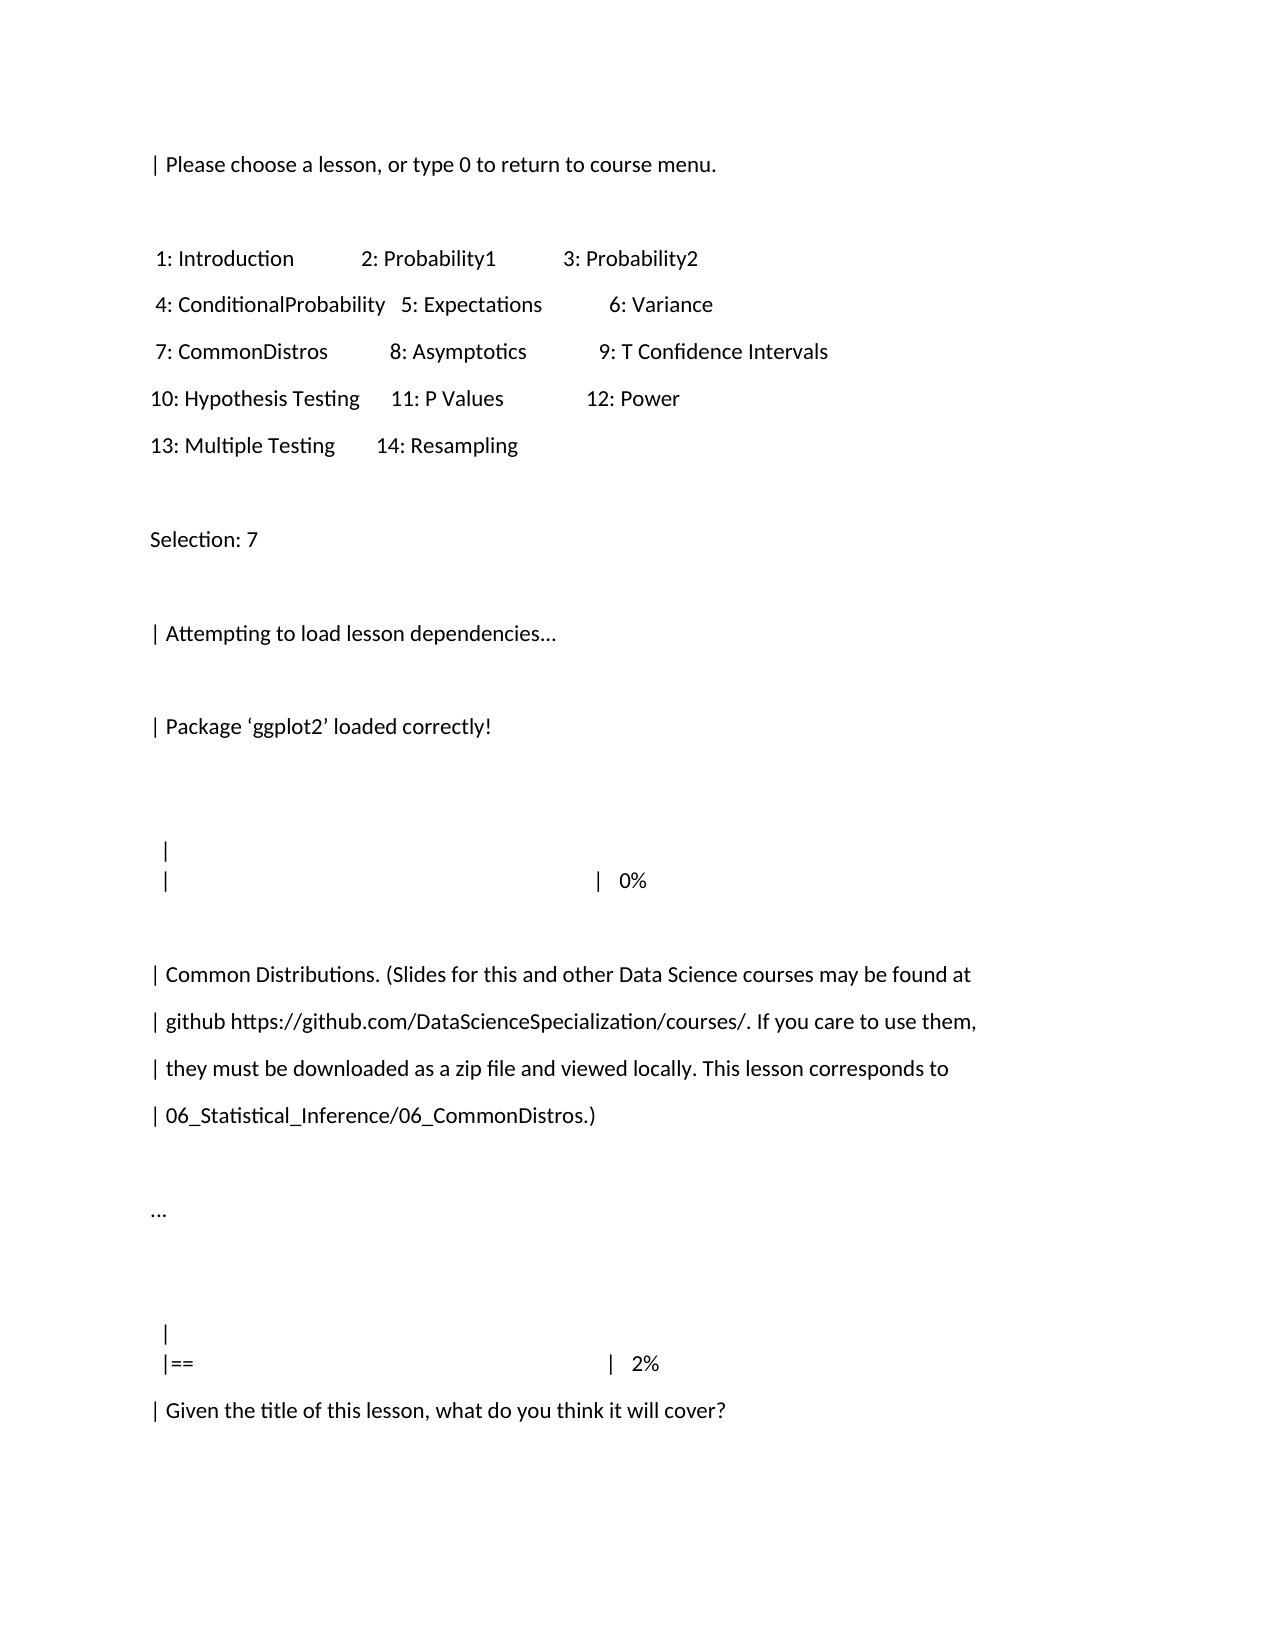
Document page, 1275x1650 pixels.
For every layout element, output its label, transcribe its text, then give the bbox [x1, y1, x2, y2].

text | Attempting to load lesson dependencies... [150, 619, 1125, 647]
text | Please choose a lesson, or type 0 to return to course menu. [150, 150, 1125, 178]
text 10: Hypothesis Testing 11: P Values 12: Power [150, 384, 1125, 412]
text 13: Multiple Testing 14: Resampling [150, 431, 1125, 459]
text | 06_Statistical_Inference/06_CommonDistros.) [150, 1101, 1125, 1129]
text 7: CommonDistros 8: Asymptotics 9: T Confidence Intervals [150, 337, 1125, 366]
text | they must be downloaded as a zip file and viewed locally. This lesson corresponds to [150, 1054, 1125, 1082]
text | Common Distributions. (Slides for this and other Data Science courses may be found at [150, 960, 1125, 988]
text Selection: 7 [150, 525, 1125, 553]
text 1: Introduction 2: Probability1 3: Probability2 [150, 244, 1125, 272]
text | Package ‘ggplot2’ loaded correctly! [150, 712, 1125, 741]
text 4: ConditionalProbability 5: Expectations 6: Variance [150, 291, 1125, 319]
text | Given the title of this lesson, what do you think it will cover? [150, 1396, 1125, 1424]
text ... [150, 1195, 1125, 1223]
text | | | 0% [150, 806, 1125, 895]
text | github https://github.com/DataScienceSpecialization/courses/. If you care to use them, [150, 1007, 1125, 1035]
text | |== | 2% [150, 1288, 1125, 1377]
